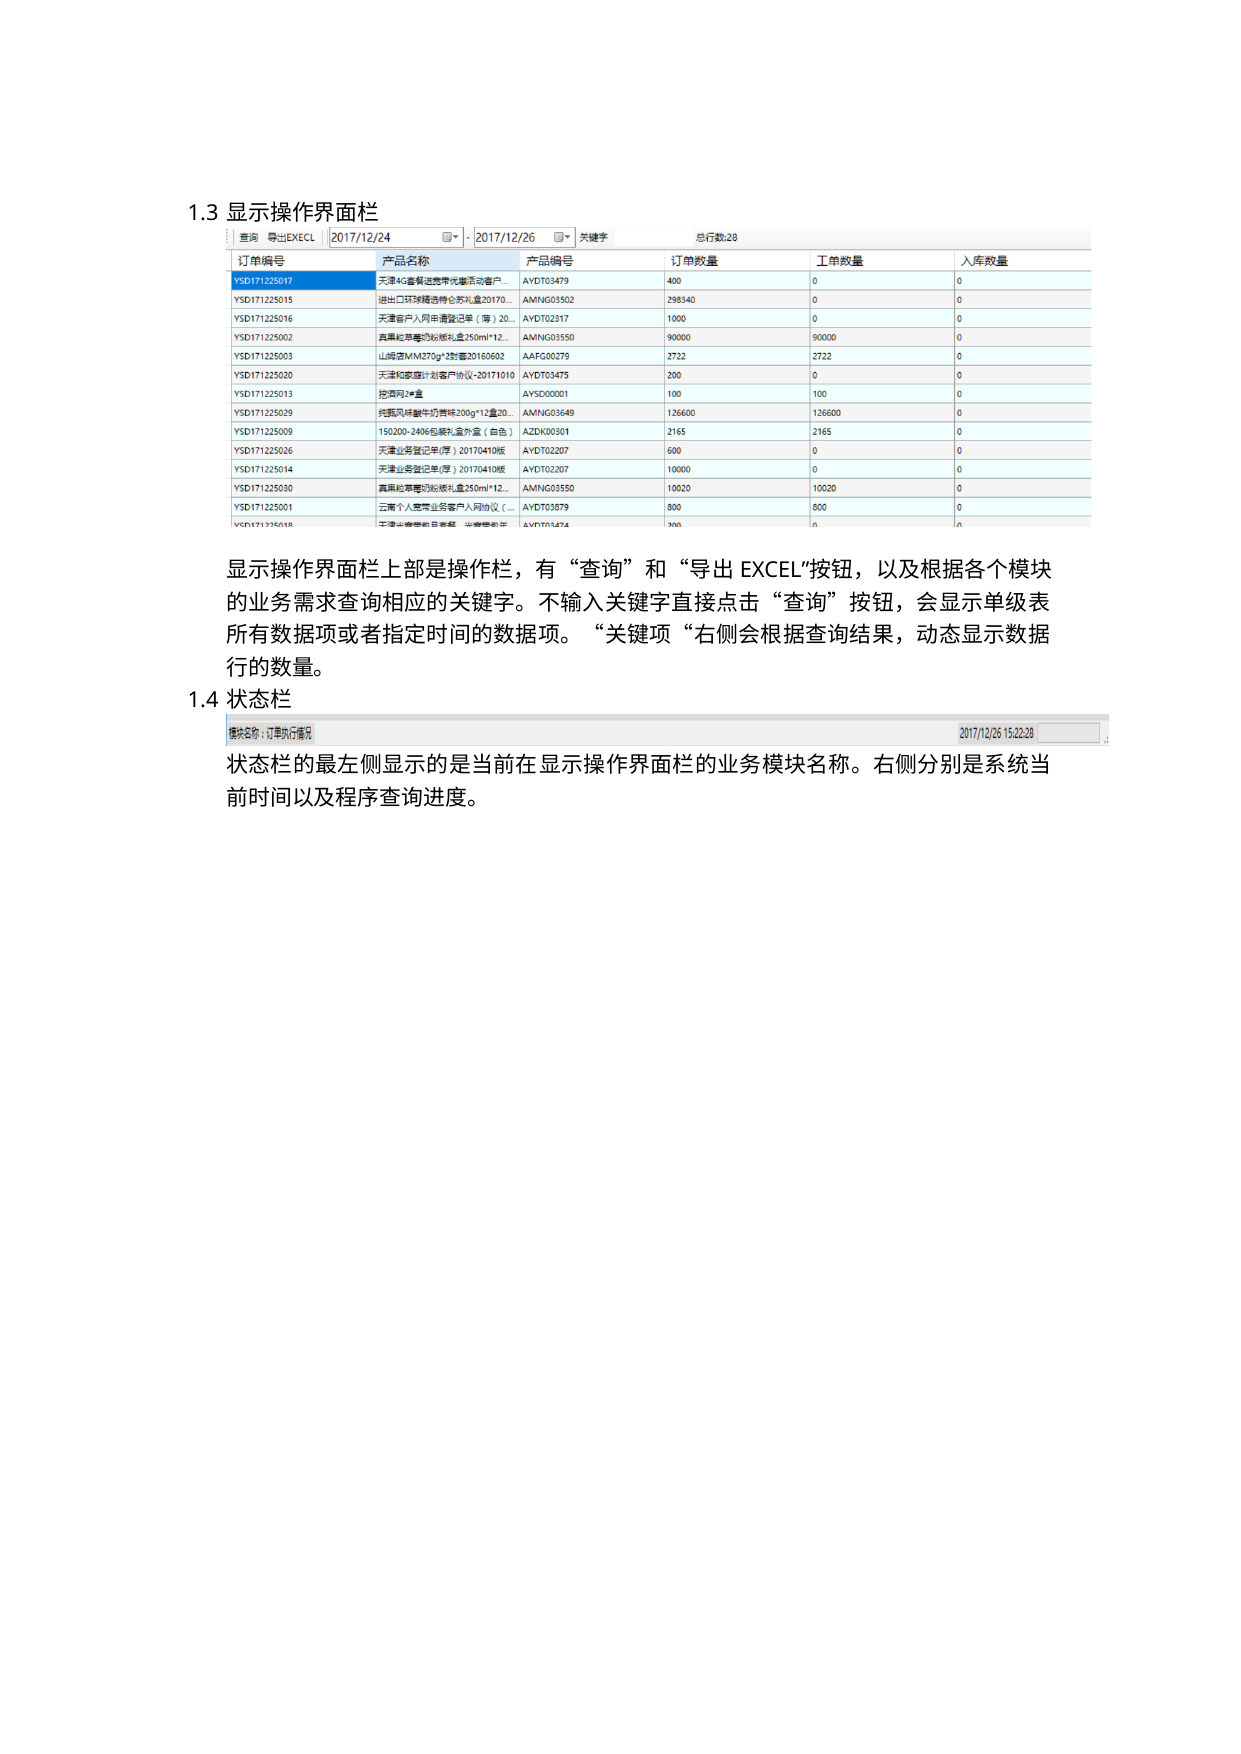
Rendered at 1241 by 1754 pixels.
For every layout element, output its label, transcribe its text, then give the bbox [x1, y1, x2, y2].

list 显示操作界面栏 [187, 194, 1053, 227]
picture [226, 227, 1092, 527]
list 显示操作界面栏上部是操作栏，有“查询”和“导出EXCEL”按钮，以及根据各个模块的业务需求查询相应的关键字。不输入关键字直接点击“查询”按钮，会显示单级表所有数据项或者指定时间的数据项。“关键项“右侧会根据查询结果，动态显示数据行的数量。 [226, 552, 1053, 682]
picture [226, 714, 1110, 746]
list 状态栏的最左侧显示的是当前在显示操作界面栏的业务模块名称。右侧分别是系统当前时间以及程序查询进度。 [226, 747, 1053, 812]
list 状态栏 [187, 682, 1053, 714]
